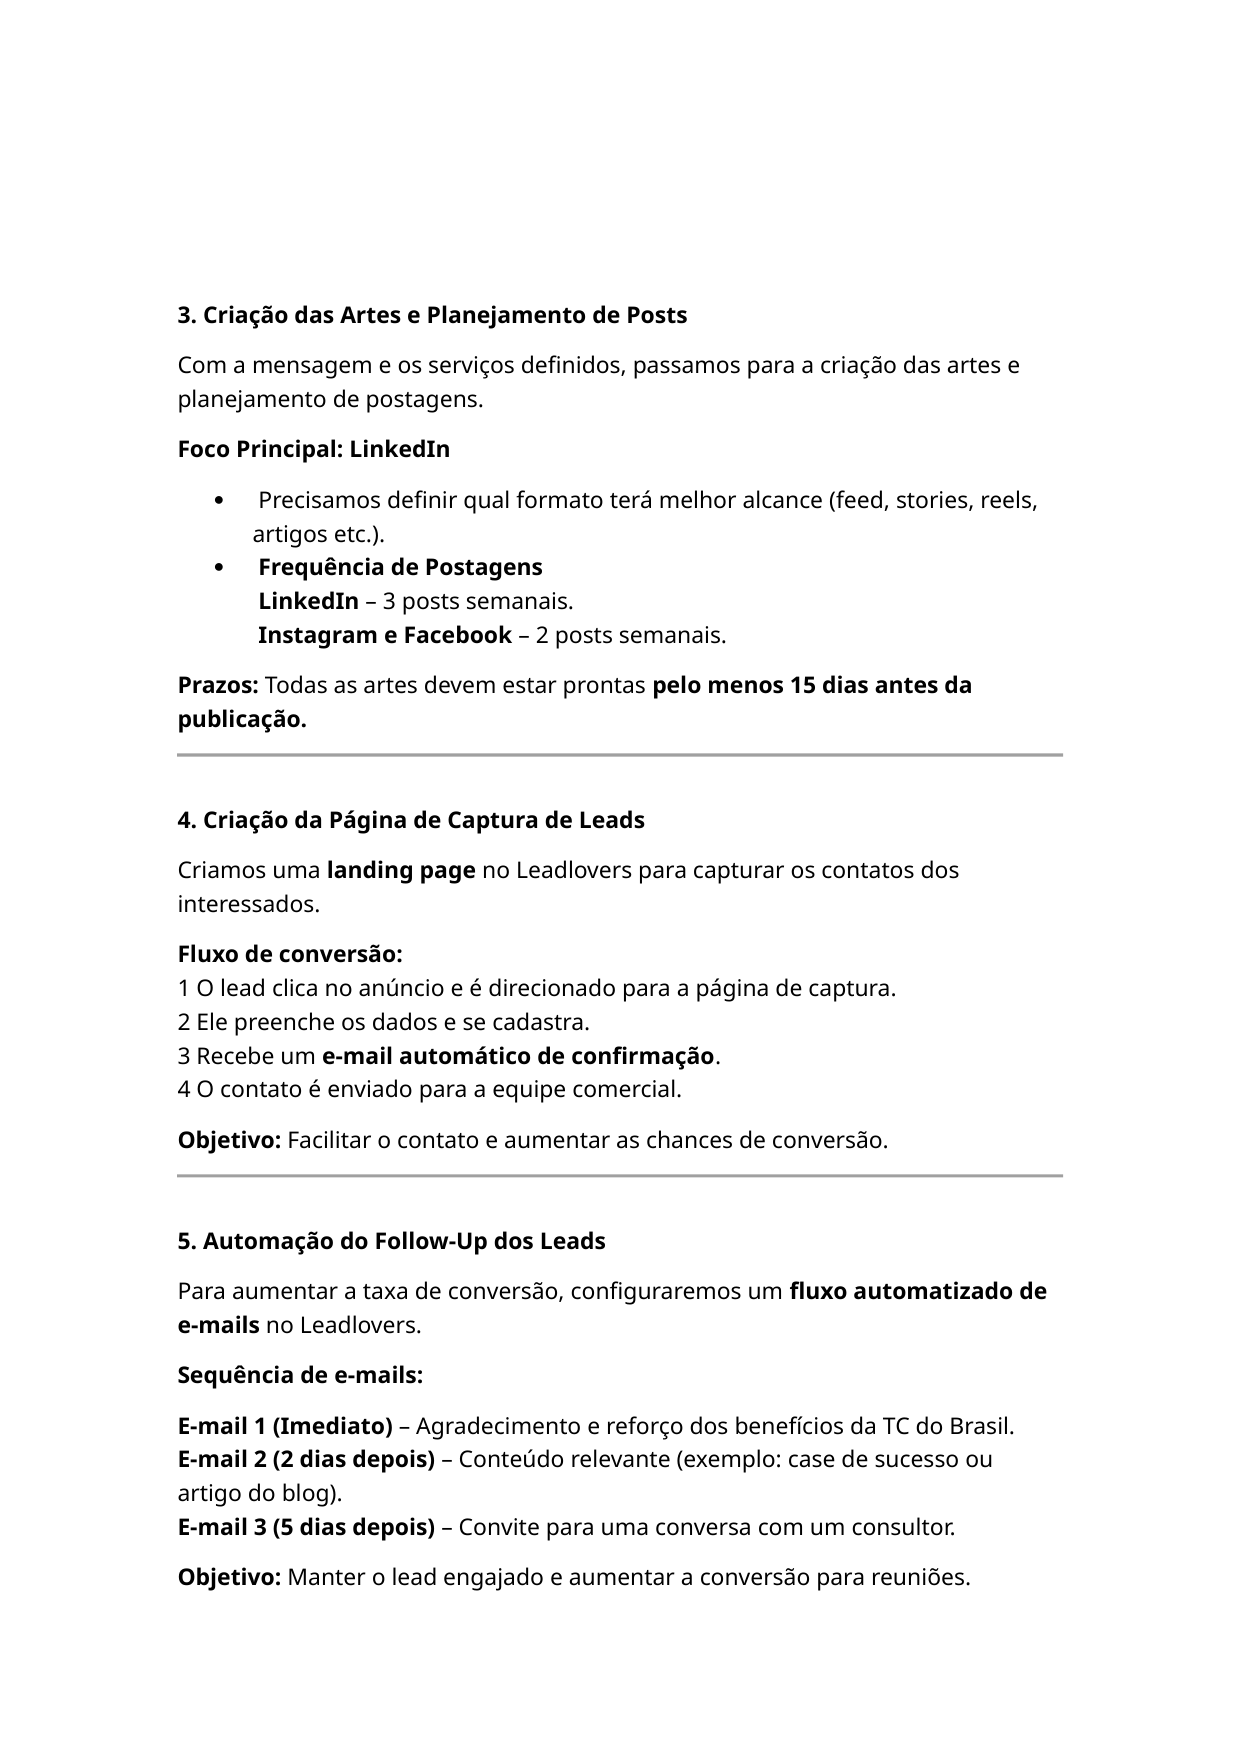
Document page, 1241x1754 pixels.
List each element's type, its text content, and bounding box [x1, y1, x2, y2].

text Prazos: Todas as artes devem estar prontas pelo menos 15 dias antes da publicação. [177, 669, 1063, 734]
text Fluxo de conversão: 1️ O lead clica no anúncio e é direcionado para a página de captura. 2️ Ele preenche os dados e se cadastra. 3️ Recebe um e-mail automático de confirmação. 4️ O contato é enviado para a equipe comercial. [177, 938, 1063, 1105]
text Com a mensagem e os serviços definidos, passamos para a criação das artes e planejamento de postagens. [177, 349, 1063, 414]
text Para aumentar a taxa de conversão, configuraremos um fluxo automatizado de e-mails no Leadlovers. [177, 1275, 1063, 1340]
text E-mail 1 (Imediato) – Agradecimento e reforço dos benefícios da TC do Brasil. E-mail 2 (2 dias depois) – Conteúdo relevante (exemplo: case de sucesso ou artigo do blog). E-mail 3 (5 dias depois) – Convite para uma conversa com um consultor. [177, 1410, 1063, 1542]
list Precisamos definir qual formato terá melhor alcance (feed, stories, reels, artigos etc.). [215, 484, 1063, 549]
text 5. Automação do Follow-Up dos Leads [177, 1225, 1063, 1256]
text 4. Criação da Página de Captura de Leads [177, 804, 1063, 835]
list Frequência de Postagens LinkedIn – 3 posts semanais. Instagram e Facebook – 2 posts semanais. [215, 551, 1063, 650]
text Criamos uma landing page no Leadlovers para capturar os contatos dos interessados. [177, 854, 1063, 919]
text Objetivo: Manter o lead engajado e aumentar a conversão para reuniões. [177, 1561, 1063, 1593]
text Objetivo: Facilitar o contato e aumentar as chances de conversão. [177, 1124, 1063, 1155]
text Sequência de e-mails: [177, 1359, 1063, 1391]
text 3. Criação das Artes e Planejamento de Posts [177, 299, 1063, 330]
text Foco Principal: LinkedIn [177, 433, 1063, 465]
